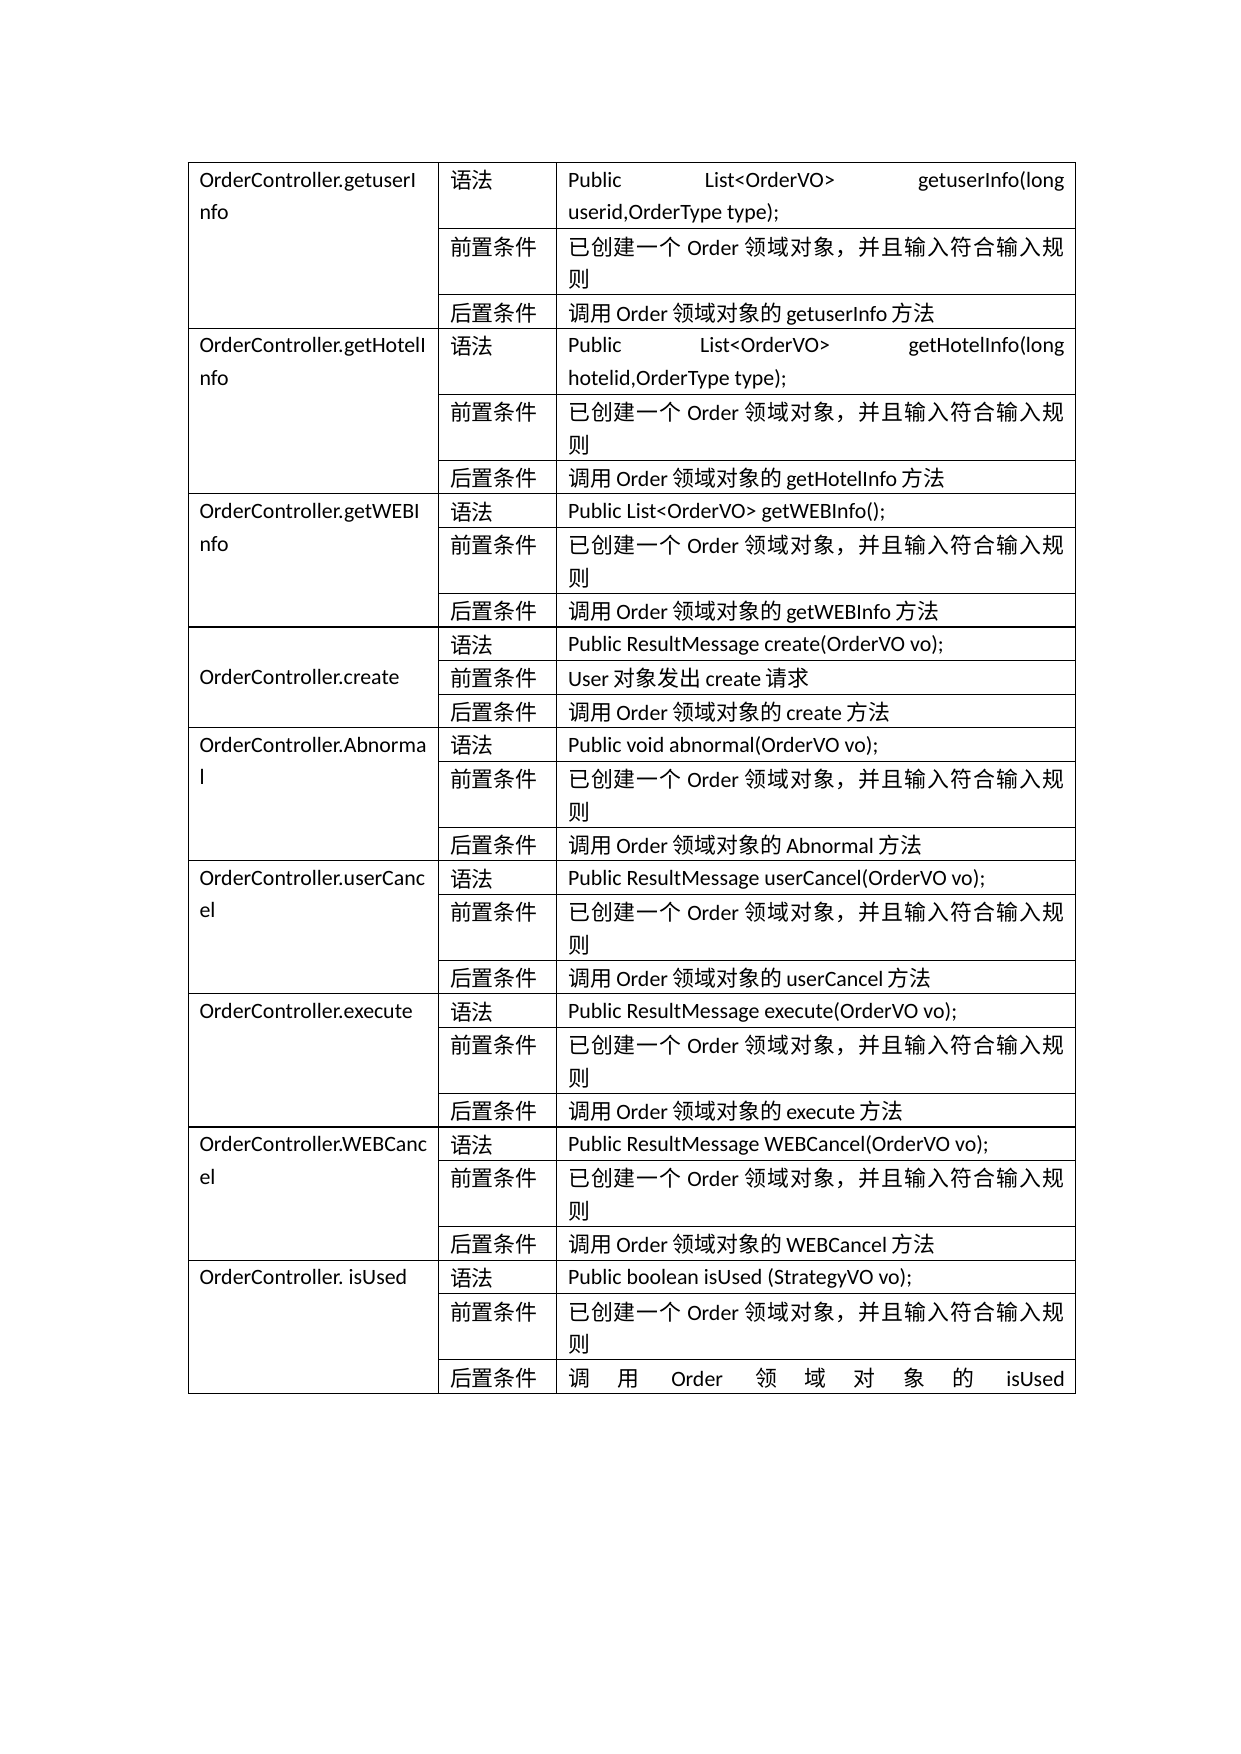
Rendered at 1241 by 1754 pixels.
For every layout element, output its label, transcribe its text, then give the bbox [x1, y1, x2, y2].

table_cell 调用Order领域对象的isUsed方法 [557, 1360, 1075, 1393]
table_cell 后置条件 [439, 1094, 556, 1126]
table_cell 前置条件 [439, 229, 556, 294]
table_cell Public List<OrderVO> getHotelInfo(long hotelid,OrderType type); [557, 329, 1075, 394]
table_cell 前置条件 [439, 1294, 556, 1359]
table_cell OrderController.getWEBInfo [189, 494, 438, 626]
table_cell 语法 [439, 861, 556, 894]
table_cell Public boolean isUsed (StrategyVO vo); [557, 1261, 1075, 1293]
table_cell 调用Order领域对象的WEBCancel方法 [557, 1227, 1075, 1259]
table_cell 已创建一个Order领域对象，并且输入符合输入规则 [557, 895, 1075, 960]
table_cell 后置条件 [439, 461, 556, 493]
table_cell 语法 [439, 994, 556, 1027]
table_cell 后置条件 [439, 695, 556, 727]
table_cell 已创建一个Order领域对象，并且输入符合输入规则 [557, 229, 1075, 294]
table_cell 调用Order领域对象的userCancel方法 [557, 961, 1075, 993]
table_cell 语法 [439, 728, 556, 761]
table_cell 调用Order领域对象的execute方法 [557, 1094, 1075, 1126]
table_cell 后置条件 [439, 594, 556, 626]
table_cell Public ResultMessage userCancel(OrderVO vo); [557, 861, 1075, 894]
table_cell Public ResultMessage create(OrderVO vo); [557, 628, 1075, 660]
table_cell 语法 [439, 163, 556, 228]
table_cell 已创建一个Order领域对象，并且输入符合输入规则 [557, 1294, 1075, 1359]
table_cell 前置条件 [439, 1161, 556, 1226]
table_cell 后置条件 [439, 1227, 556, 1259]
table_cell 前置条件 [439, 1028, 556, 1093]
table_cell 调用Order领域对象的getuserInfo方法 [557, 295, 1075, 328]
table_cell 后置条件 [439, 961, 556, 993]
table_cell 语法 [439, 329, 556, 394]
table_cell 已创建一个Order领域对象，并且输入符合输入规则 [557, 1028, 1075, 1093]
table_cell 已创建一个Order领域对象，并且输入符合输入规则 [557, 762, 1075, 827]
table_cell 已创建一个Order领域对象，并且输入符合输入规则 [557, 528, 1075, 593]
table_cell Public List<OrderVO> getuserInfo(long userid,OrderType type); [557, 163, 1075, 228]
table_cell 前置条件 [439, 762, 556, 827]
table_cell Public ResultMessage WEBCancel(OrderVO vo); [557, 1128, 1075, 1160]
table_cell 前置条件 [439, 661, 556, 693]
table_cell OrderController.getuserInfo [189, 163, 438, 328]
table_cell OrderController.getHotelInfo [189, 329, 438, 493]
table_cell 后置条件 [439, 1360, 556, 1393]
table_cell OrderController.Abnormal [189, 728, 438, 860]
table_cell Public void abnormal(OrderVO vo); [557, 728, 1075, 761]
table_cell 语法 [439, 494, 556, 527]
table_cell 前置条件 [439, 395, 556, 460]
table_cell 调用Order领域对象的getHotelInfo方法 [557, 461, 1075, 493]
table_cell Public List<OrderVO> getWEBInfo(); [557, 494, 1075, 527]
table_cell 前置条件 [439, 528, 556, 593]
table_cell User对象发出create请求 [557, 661, 1075, 693]
table_cell 调用Order领域对象的getWEBInfo方法 [557, 594, 1075, 626]
table_cell OrderController.create [189, 628, 438, 727]
table_cell 已创建一个Order领域对象，并且输入符合输入规则 [557, 1161, 1075, 1226]
table_cell 已创建一个Order领域对象，并且输入符合输入规则 [557, 395, 1075, 460]
table_cell OrderController.userCancel [189, 861, 438, 993]
table_cell 语法 [439, 628, 556, 660]
table_cell OrderController.execute [189, 994, 438, 1126]
table_cell 前置条件 [439, 895, 556, 960]
table_cell OrderController. isUsed [189, 1261, 438, 1393]
table_cell Public ResultMessage execute(OrderVO vo); [557, 994, 1075, 1027]
table_cell 语法 [439, 1261, 556, 1293]
table_cell 后置条件 [439, 828, 556, 860]
table_cell 语法 [439, 1128, 556, 1160]
table_cell 后置条件 [439, 295, 556, 328]
table_cell 调用Order领域对象的Abnormal方法 [557, 828, 1075, 860]
table_cell 调用Order领域对象的create方法 [557, 695, 1075, 727]
table_cell OrderController.WEBCancel [189, 1128, 438, 1259]
